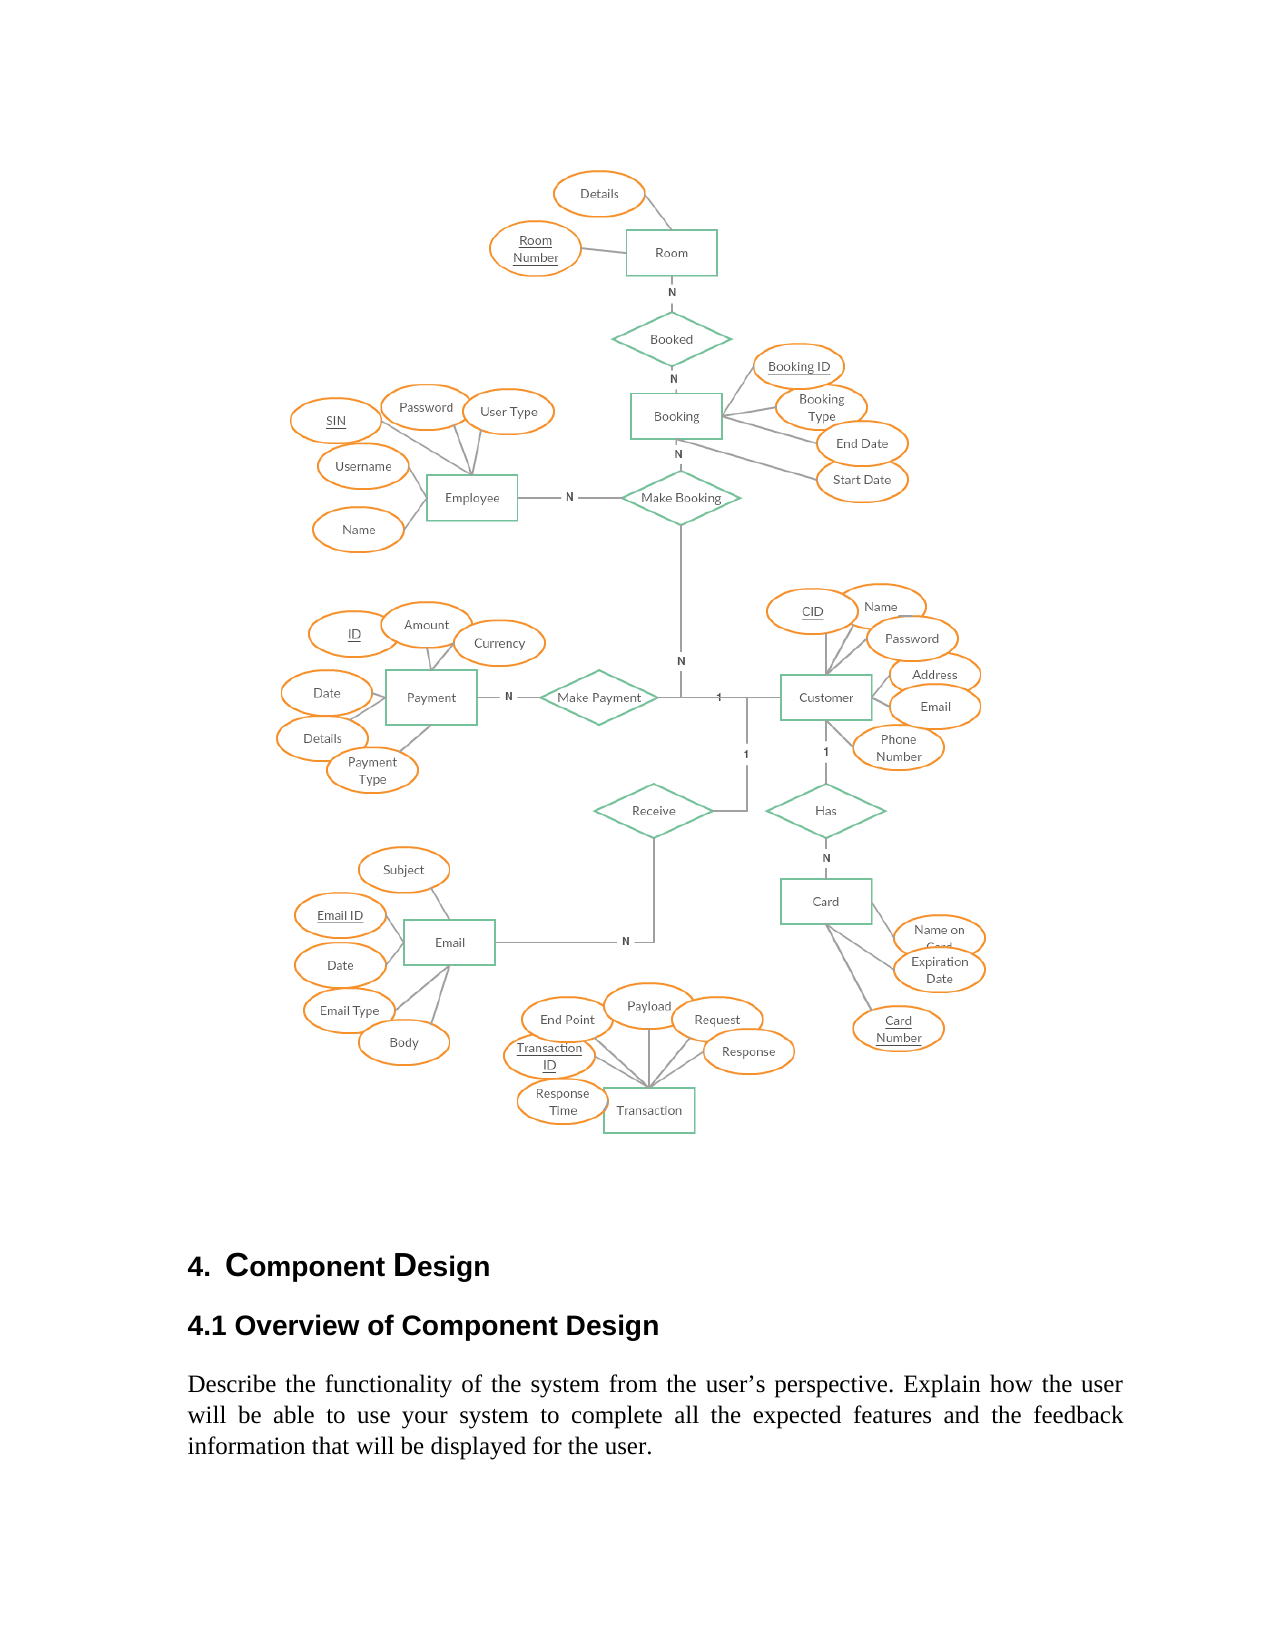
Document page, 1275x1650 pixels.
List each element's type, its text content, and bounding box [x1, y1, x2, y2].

subtitle 4.1 Overview of Component Design [187, 1308, 1125, 1341]
subtitle Component Design [187, 1245, 1125, 1283]
picture [272, 150, 1010, 1148]
text Describe the functionality of the system from the user’s perspective. Explain how the user will be able to use your system to complete all the expected features and the feedback information that will be displayed for the user. [187, 1369, 1125, 1460]
